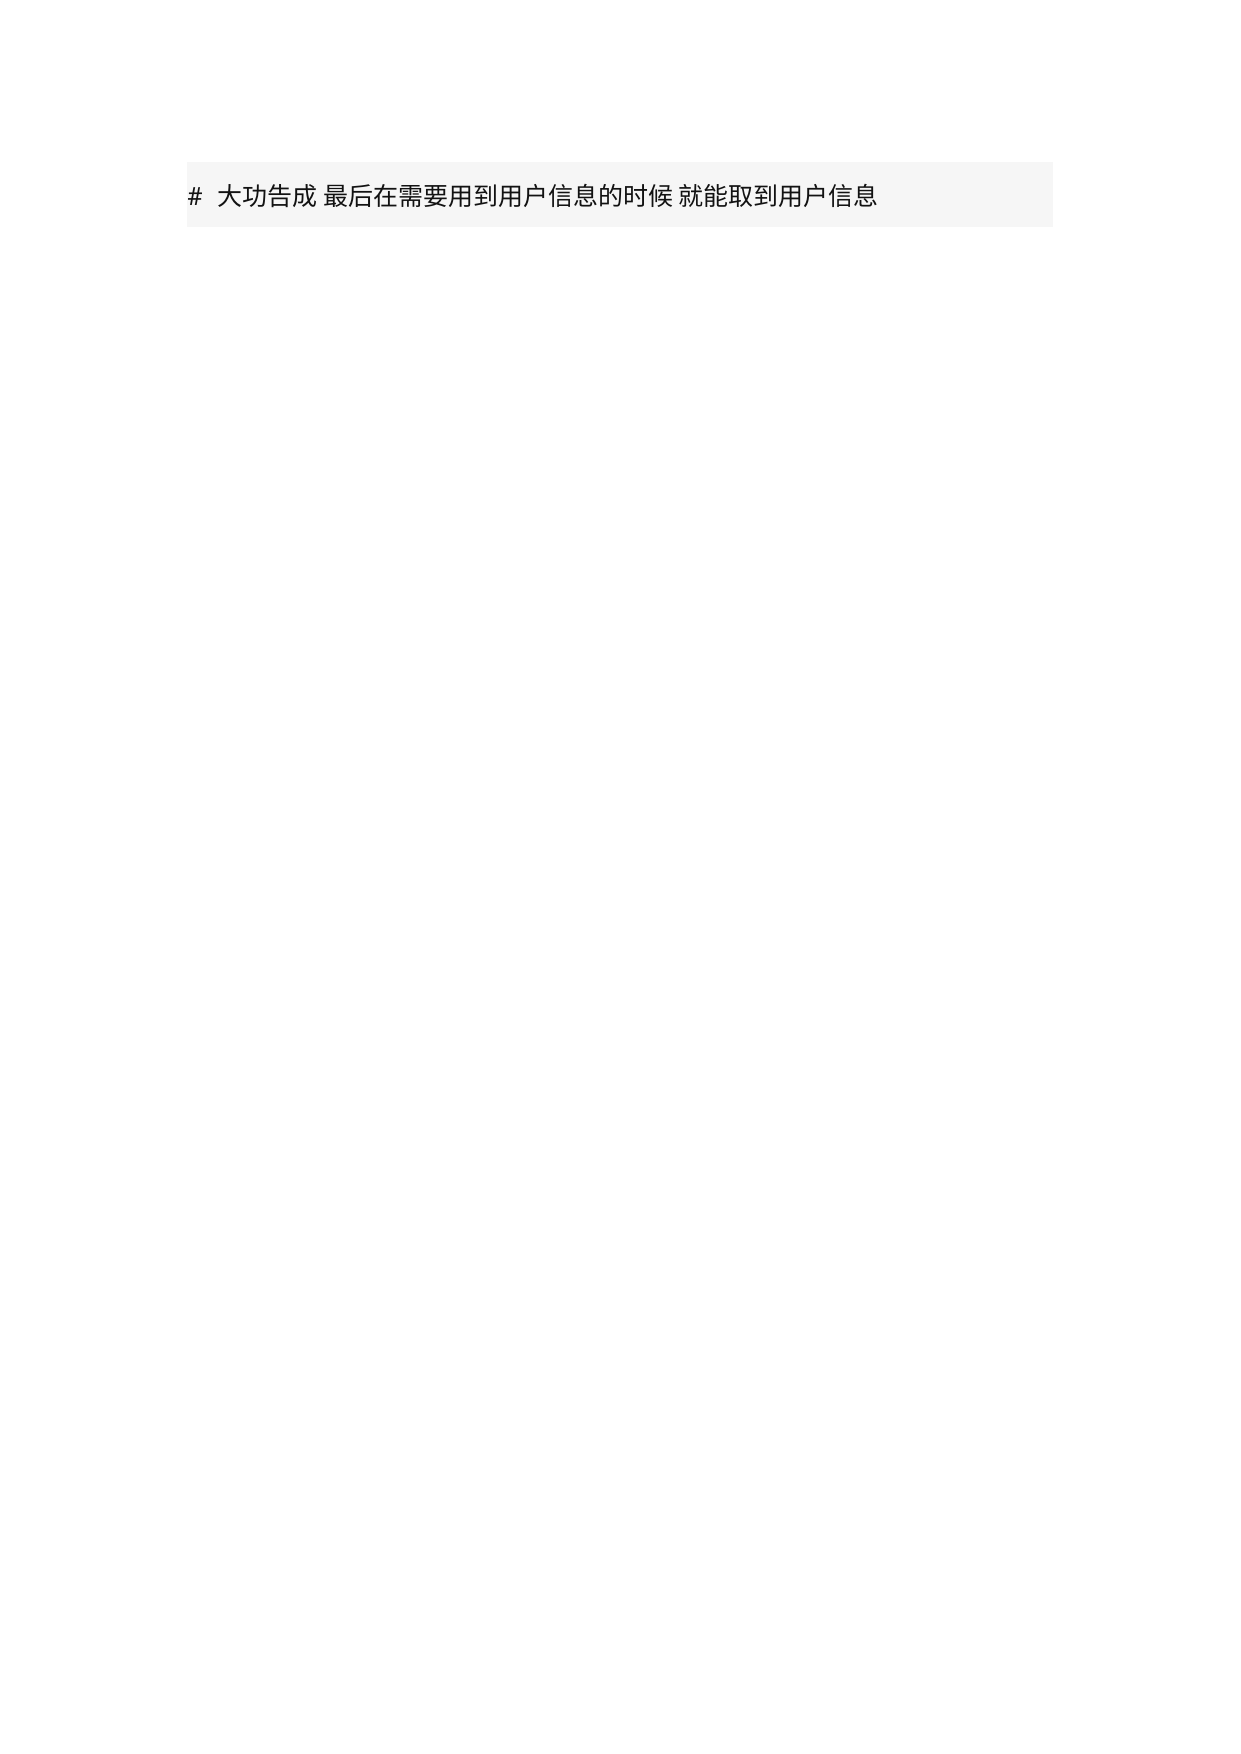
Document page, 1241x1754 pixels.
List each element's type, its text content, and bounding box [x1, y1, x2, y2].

text # 大功告成 最后在需要用到用户信息的时候 就能取到用户信息 [187, 162, 1053, 227]
